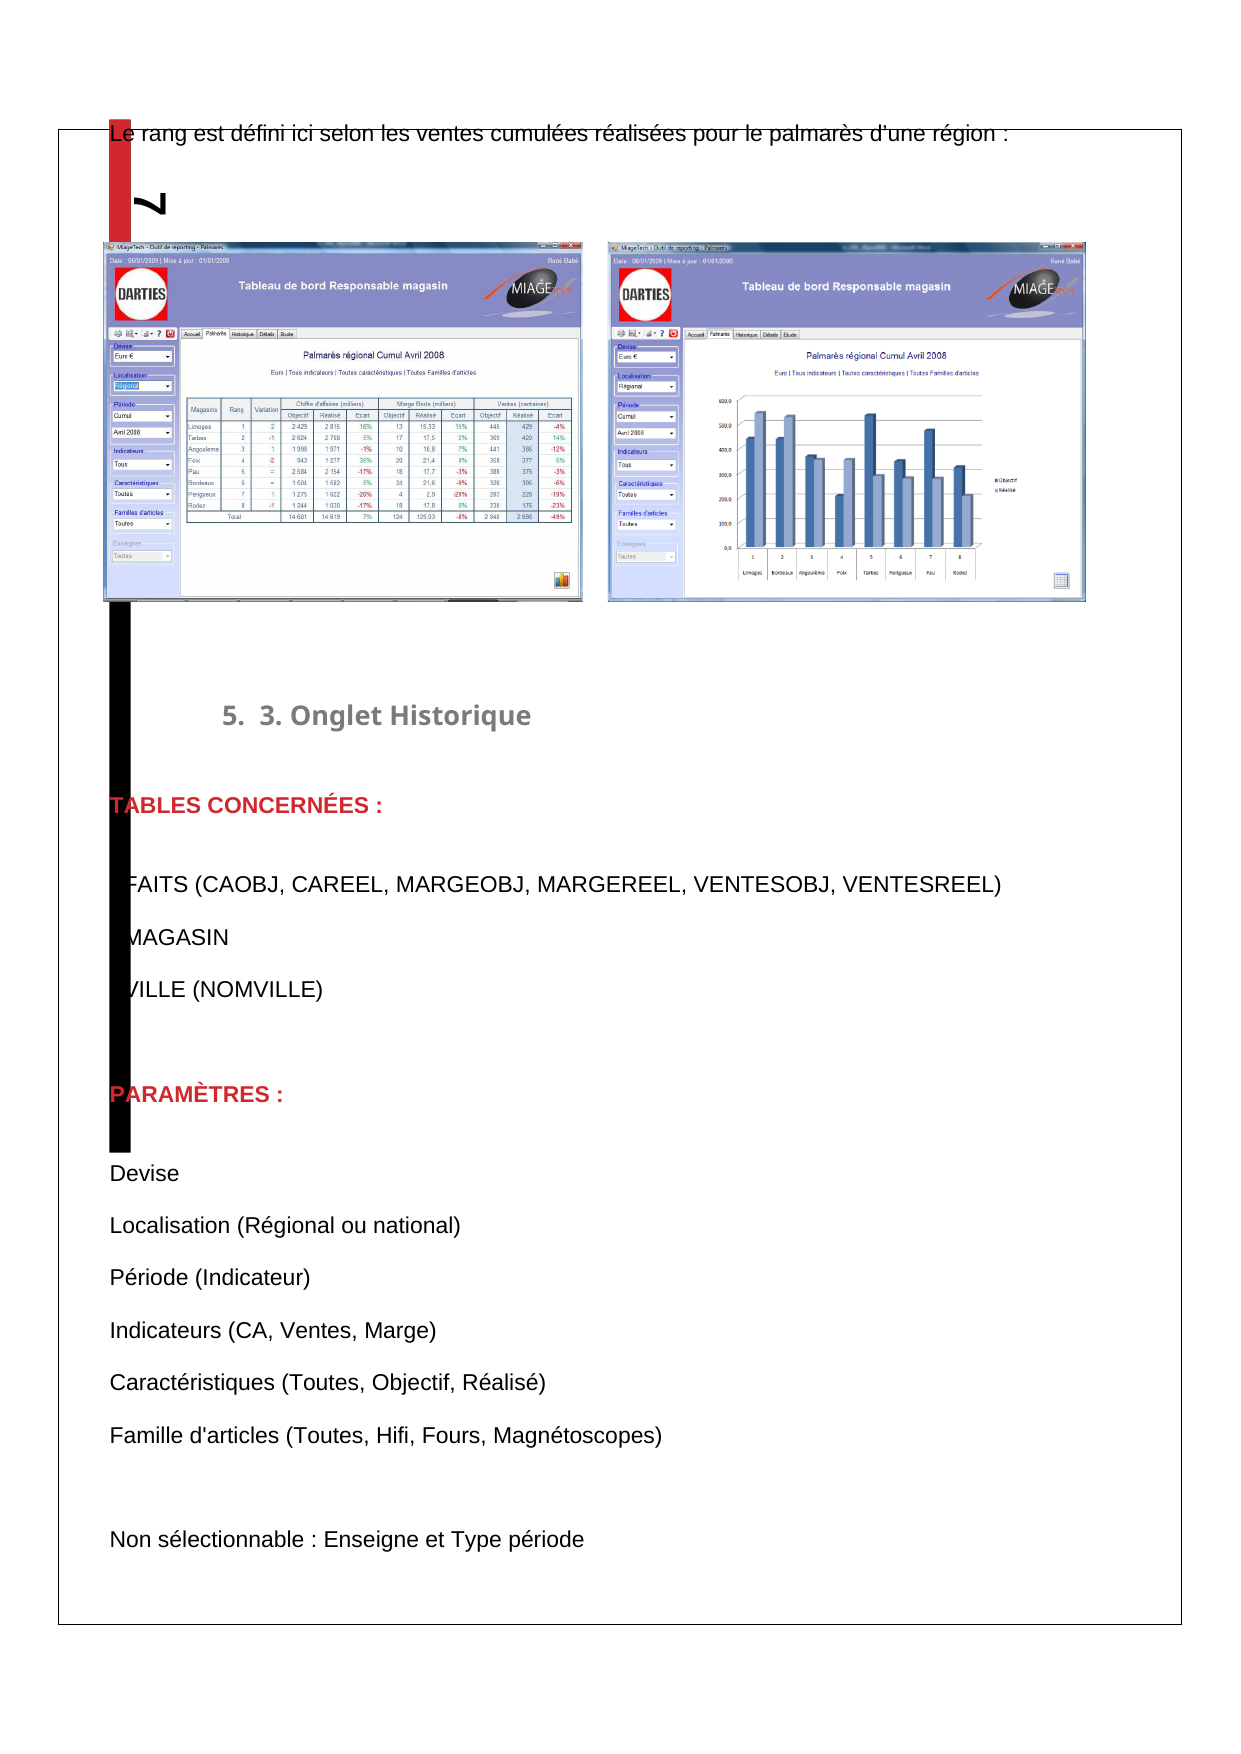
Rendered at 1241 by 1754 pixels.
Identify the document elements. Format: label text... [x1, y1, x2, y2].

text - MAGASIN [109, 924, 1131, 950]
subtitle Paramètres : [109, 1081, 1131, 1107]
text Indicateurs (CA, Ventes, Marge) [109, 1317, 1131, 1343]
text Non sélectionnable : Enseigne et Type période [109, 1526, 1131, 1553]
text - VILLE (NOMVILLE) [109, 976, 1131, 1002]
text Devise [109, 1159, 1131, 1186]
text - FAITS (CAOBJ, CAREEL, MARGEOBJ, MARGEREEL, VENTESOBJ, VENTESREEL) [109, 871, 1131, 898]
subtitle 3. Onglet Historique [222, 696, 1131, 733]
subtitle Tables concernées : [109, 792, 1131, 819]
text Le rang est défini ici selon les ventes cumulées réalisées pour le palmarès d’une région : [109, 119, 1131, 146]
text Famille d'articles (Toutes, Hifi, Fours, Magnétoscopes) [109, 1422, 1131, 1448]
text Localisation (Régional ou national) [109, 1212, 1131, 1238]
text Caractéristiques (Toutes, Objectif, Réalisé) [109, 1369, 1131, 1396]
text Période (Indicateur) [109, 1264, 1131, 1291]
picture [607, 242, 1086, 602]
